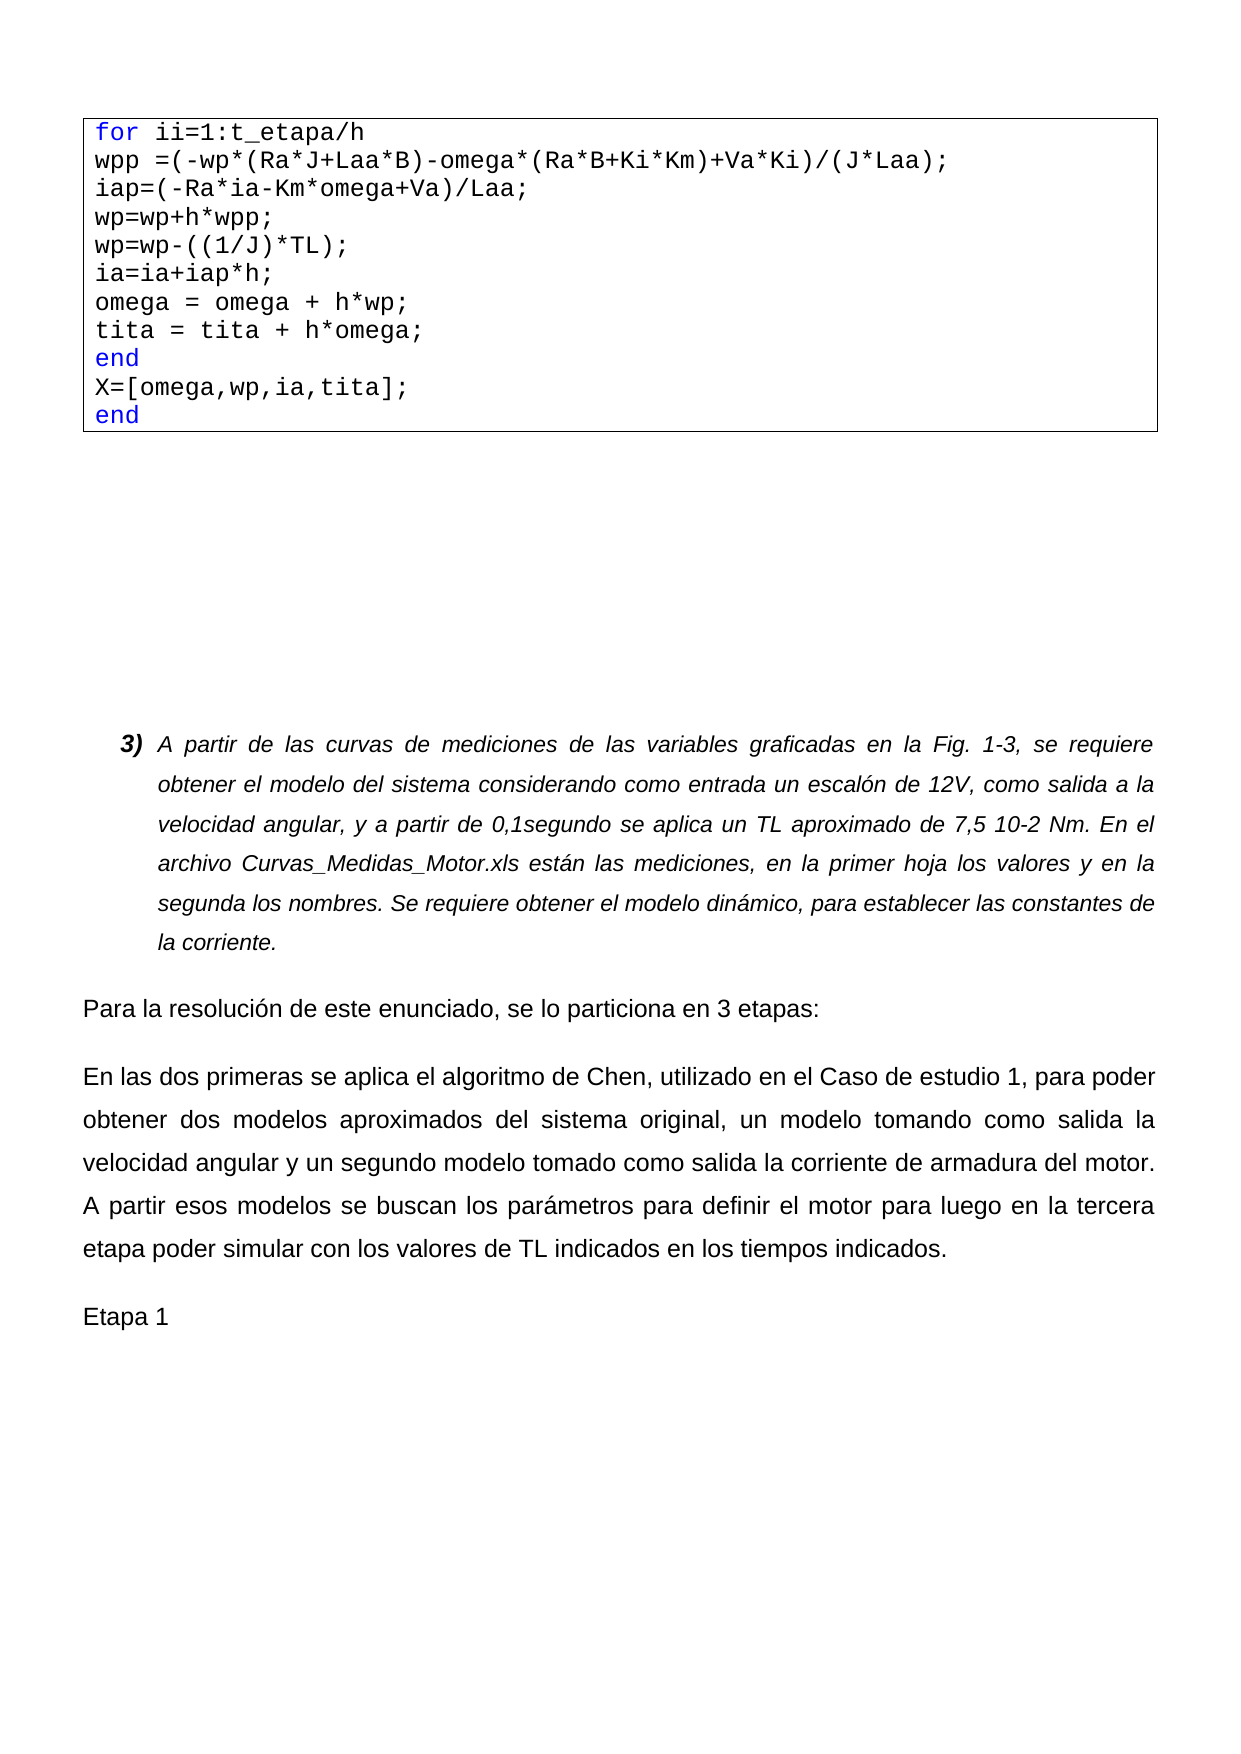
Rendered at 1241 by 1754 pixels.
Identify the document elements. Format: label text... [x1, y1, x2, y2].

list A partir de las curvas de mediciones de las variables graficadas en la Fig. 1-3, se requiere obtener el modelo del sistema considerando como entrada un escalón de 12V, como salida a la velocidad angular, y a partir de 0,1segundo se aplica un TL aproximado de 7,5 10-2 Nm. En el archivo Curvas_Medidas_Motor.xls están las mediciones, en la primer hoja los valores y en la segunda los nombres. Se requiere obtener el modelo dinámico, para establecer las constantes de la corriente. [120, 729, 1157, 956]
text Etapa 1 [83, 1302, 1157, 1331]
text En las dos primeras se aplica el algoritmo de Chen, utilizado en el Caso de estudio 1, para poder obtener dos modelos aproximados del sistema original, un modelo tomando como salida la velocidad angular y un segundo modelo tomado como salida la corriente de armadura del motor. A partir esos modelos se buscan los parámetros para definir el motor para luego en la tercera etapa poder simular con los valores de TL indicados en los tiempos indicados. [83, 1062, 1157, 1263]
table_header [84, 119, 1157, 431]
text Para la resolución de este enunciado, se lo particiona en 3 etapas: [83, 994, 1157, 1022]
